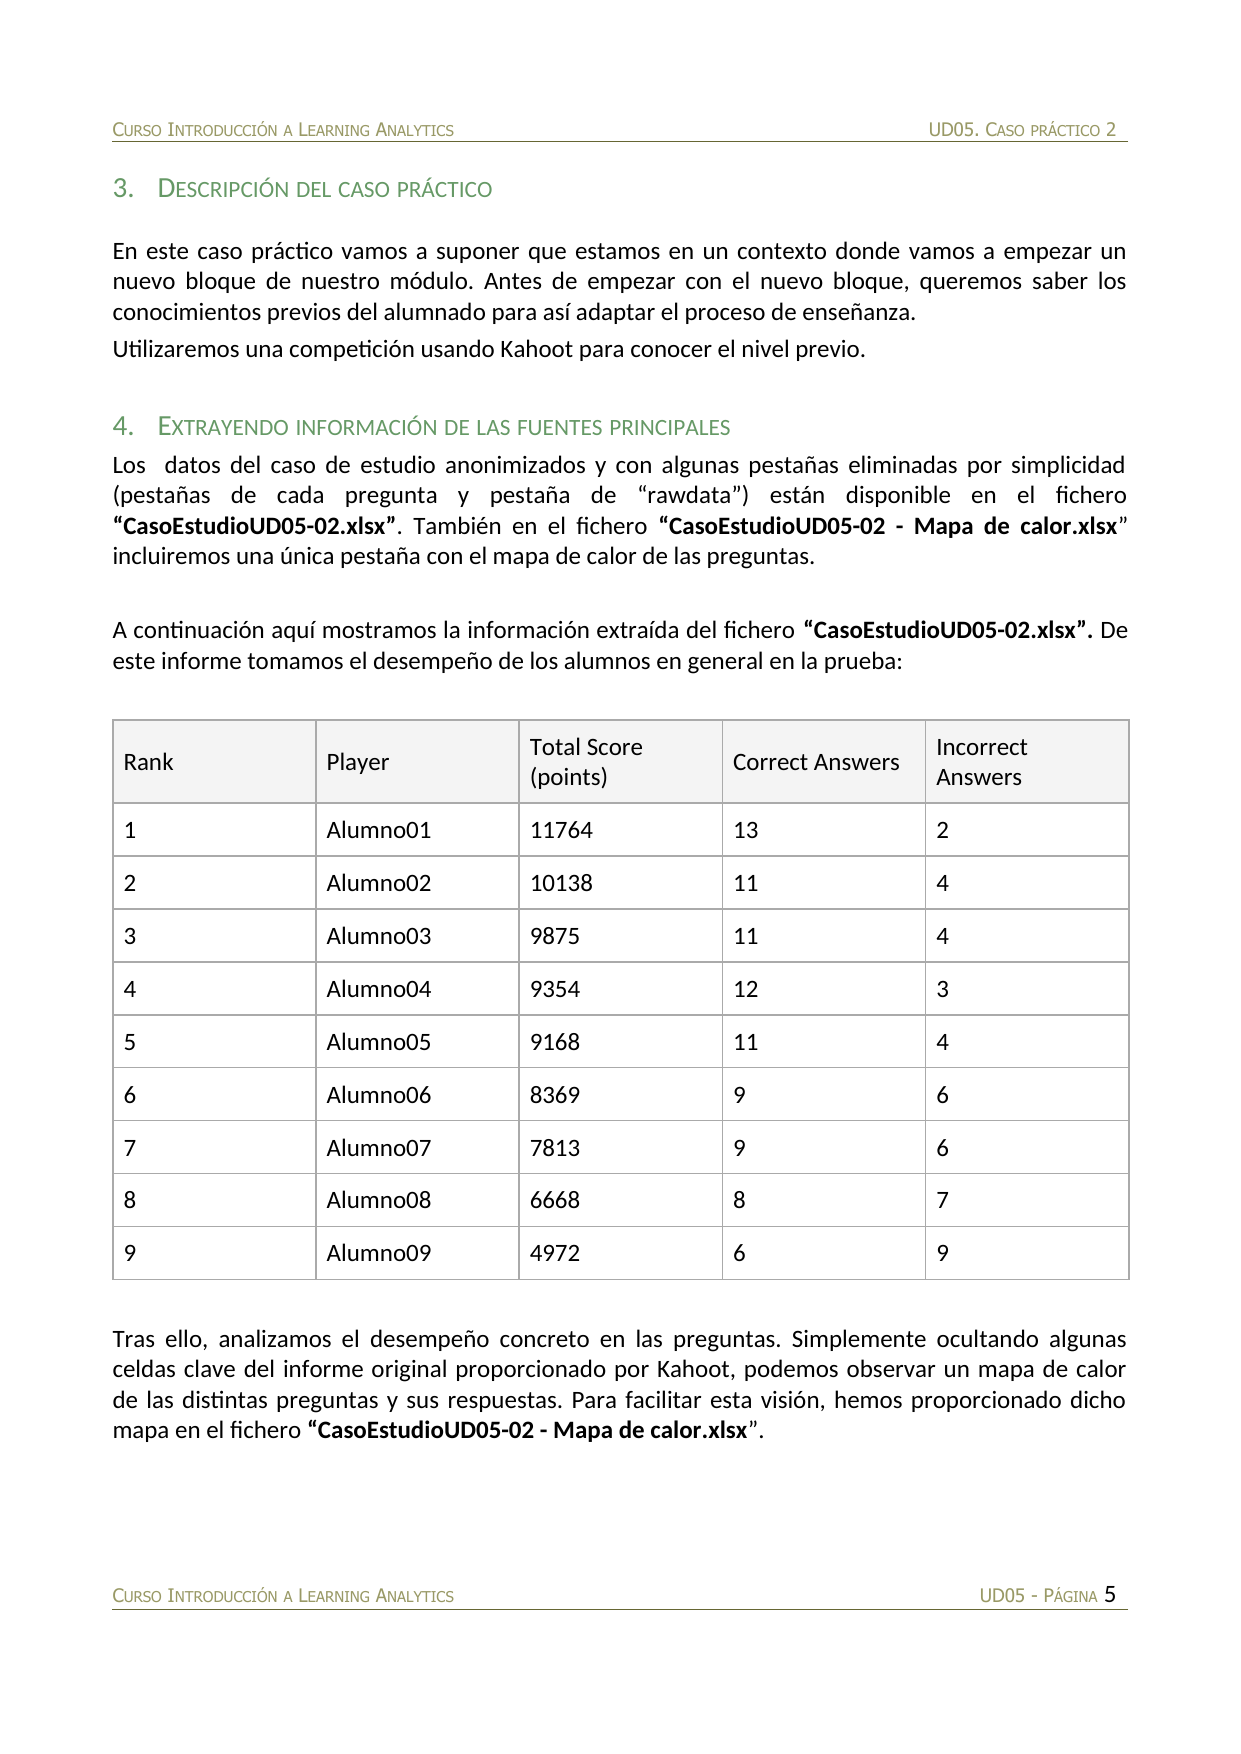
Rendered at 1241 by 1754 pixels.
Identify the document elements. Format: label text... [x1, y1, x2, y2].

table_cell 2 [114, 857, 315, 908]
table_cell 3 [114, 910, 315, 961]
table_cell 2 [926, 804, 1128, 855]
table_cell 7 [926, 1174, 1128, 1226]
table_cell 8369 [520, 1068, 722, 1120]
table_cell 1 [114, 804, 315, 855]
table_header Player [317, 721, 518, 802]
text Los datos del caso de estudio anonimizados y con algunas pestañas eliminadas por simplicidad (pestañas de cada pregunta y pestaña de “rawdata”) están disponible en el fichero “CasoEstudioUD05-02.xlsx”. También en el fichero “CasoEstudioUD05-02 - Mapa de calor.xlsx” incluiremos una única pestaña con el mapa de calor de las preguntas. [112, 449, 1128, 571]
table_cell Alumno08 [317, 1174, 518, 1226]
table_cell 9 [723, 1068, 925, 1120]
table_cell Alumno03 [317, 910, 518, 961]
table_cell 7 [114, 1121, 315, 1173]
table_cell Alumno06 [317, 1068, 518, 1120]
table_cell 6 [926, 1068, 1128, 1120]
table_cell 9168 [520, 1016, 722, 1067]
table_cell 11764 [520, 804, 722, 855]
table_cell 4 [926, 1016, 1128, 1067]
text A continuación aquí mostramos la información extraída del fichero “CasoEstudioUD05-02.xlsx”. De este informe tomamos el desempeño de los alumnos en general en la prueba: [112, 614, 1128, 675]
table_cell 3 [926, 963, 1128, 1014]
table_header Total Score (points) [520, 721, 722, 802]
table_cell 13 [723, 804, 925, 855]
table_cell Alumno07 [317, 1121, 518, 1173]
table_cell 11 [723, 910, 925, 961]
table_cell Alumno05 [317, 1016, 518, 1067]
table_cell 4 [926, 857, 1128, 908]
text Tras ello, analizamos el desempeño concreto en las preguntas. Simplemente ocultando algunas celdas clave del informe original proporcionado por Kahoot, podemos observar un mapa de calor de las distintas preguntas y sus respuestas. Para facilitar esta visión, hemos proporcionado dicho mapa en el fichero “CasoEstudioUD05-02 - Mapa de calor.xlsx”. [112, 1323, 1128, 1445]
table_cell 9 [114, 1227, 315, 1278]
table_cell 9875 [520, 910, 722, 961]
table_cell 6668 [520, 1174, 722, 1226]
table_cell 12 [723, 963, 925, 1014]
table_header Correct Answers [723, 721, 925, 802]
table_header Incorrect Answers [926, 721, 1128, 802]
table_cell Alumno09 [317, 1227, 518, 1278]
text Utilizaremos una competición usando Kahoot para conocer el nivel previo. [112, 333, 1128, 363]
table_cell Alumno01 [317, 804, 518, 855]
table_cell 4 [926, 910, 1128, 961]
table_cell 4 [114, 963, 315, 1014]
table_cell 4972 [520, 1227, 722, 1278]
table_cell 9 [723, 1121, 925, 1173]
table_cell Alumno04 [317, 963, 518, 1014]
table_cell 6 [723, 1227, 925, 1278]
text En este caso práctico vamos a suponer que estamos en un contexto donde vamos a empezar un nuevo bloque de nuestro módulo. Antes de empezar con el nuevo bloque, queremos saber los conocimientos previos del alumnado para así adaptar el proceso de enseñanza. [112, 235, 1128, 326]
table_cell 9 [926, 1227, 1128, 1278]
table_cell 8 [114, 1174, 315, 1226]
table_cell 6 [114, 1068, 315, 1120]
list Extrayendo información de las fuentes principales [112, 407, 1128, 442]
table_cell 10138 [520, 857, 722, 908]
table_cell 9354 [520, 963, 722, 1014]
table_cell 7813 [520, 1121, 722, 1173]
table_header Rank [114, 721, 315, 802]
table_cell 11 [723, 857, 925, 908]
table_cell 8 [723, 1174, 925, 1226]
subtitle Descripción del caso práctico [112, 169, 1128, 205]
table_cell 6 [926, 1121, 1128, 1173]
table_cell 11 [723, 1016, 925, 1067]
table_cell 5 [114, 1016, 315, 1067]
table_cell Alumno02 [317, 857, 518, 908]
